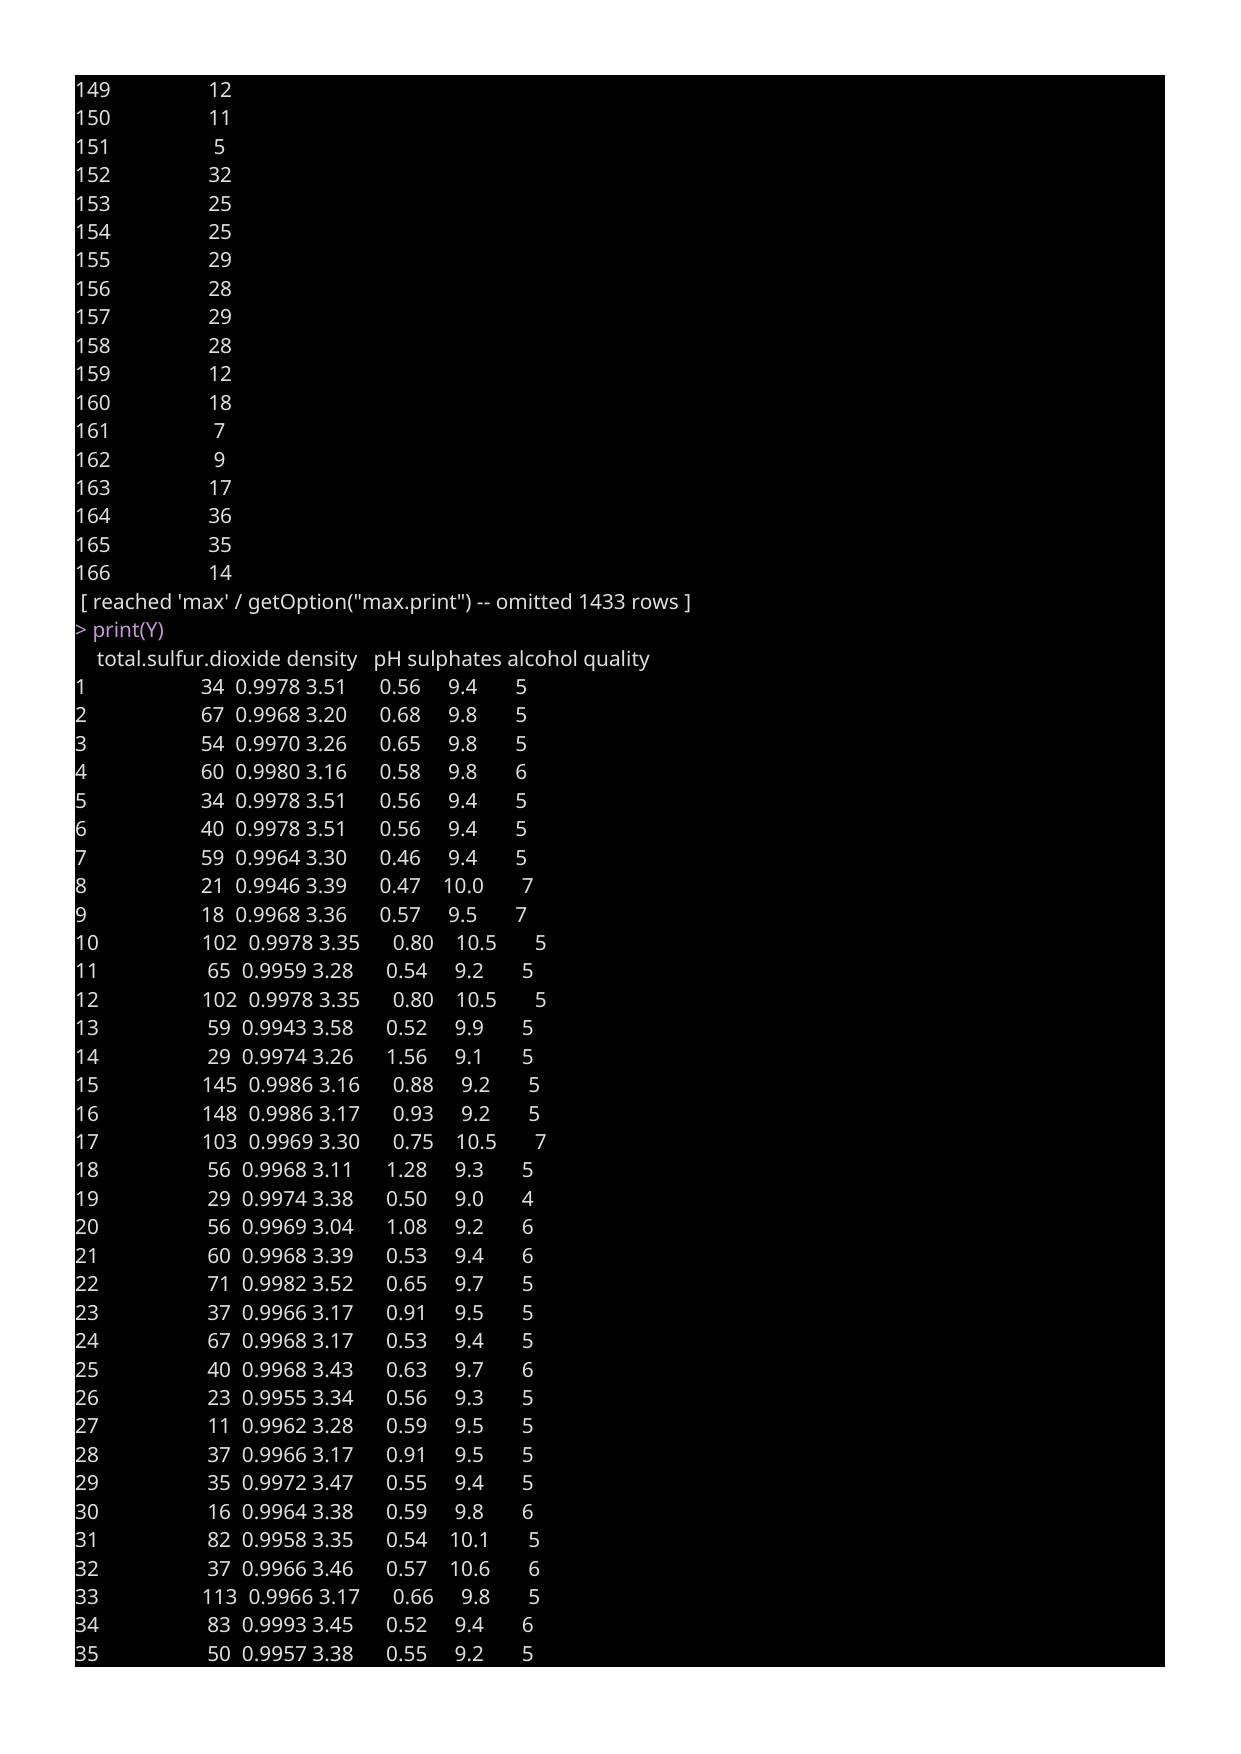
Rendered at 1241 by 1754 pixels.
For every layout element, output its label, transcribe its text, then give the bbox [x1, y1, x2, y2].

text 27 11 0.9962 3.28 0.59 9.5 5 [75, 1412, 1165, 1440]
text 3 54 0.9970 3.26 0.65 9.8 5 [75, 729, 1165, 757]
text 22 71 0.9982 3.52 0.65 9.7 5 [75, 1269, 1165, 1298]
text 7 59 0.9964 3.30 0.46 9.4 5 [75, 843, 1165, 871]
text 4 60 0.9980 3.16 0.58 9.8 6 [75, 757, 1165, 786]
text 157 29 [75, 302, 1165, 331]
text 154 25 [75, 217, 1165, 246]
text 165 35 [75, 530, 1165, 558]
text 5 34 0.9978 3.51 0.56 9.4 5 [75, 786, 1165, 814]
text 155 29 [75, 246, 1165, 274]
text 11 65 0.9959 3.28 0.54 9.2 5 [75, 957, 1165, 985]
text 21 60 0.9968 3.39 0.53 9.4 6 [75, 1241, 1165, 1269]
text 9 18 0.9968 3.36 0.57 9.5 7 [75, 900, 1165, 928]
text [ reached 'max' / getOption("max.print") -- omitted 1433 rows ] [75, 587, 1165, 615]
text 15 145 0.9986 3.16 0.88 9.2 5 [75, 1070, 1165, 1099]
text 34 83 0.9993 3.45 0.52 9.4 6 [75, 1611, 1165, 1639]
text 159 12 [75, 359, 1165, 388]
text 6 40 0.9978 3.51 0.56 9.4 5 [75, 814, 1165, 843]
text 20 56 0.9969 3.04 1.08 9.2 6 [75, 1212, 1165, 1241]
text 152 32 [75, 160, 1165, 189]
text 17 103 0.9969 3.30 0.75 10.5 7 [75, 1127, 1165, 1156]
text 28 37 0.9966 3.17 0.91 9.5 5 [75, 1440, 1165, 1468]
text 29 35 0.9972 3.47 0.55 9.4 5 [75, 1468, 1165, 1497]
text 166 14 [75, 558, 1165, 587]
text > print(Y) [75, 615, 1165, 644]
text 162 9 [75, 445, 1165, 473]
text 8 21 0.9946 3.39 0.47 10.0 7 [75, 871, 1165, 900]
text 31 82 0.9958 3.35 0.54 10.1 5 [75, 1525, 1165, 1554]
text 156 28 [75, 274, 1165, 302]
text 2 67 0.9968 3.20 0.68 9.8 5 [75, 701, 1165, 729]
text 164 36 [75, 502, 1165, 530]
text 24 67 0.9968 3.17 0.53 9.4 5 [75, 1326, 1165, 1355]
text 150 11 [75, 103, 1165, 132]
text 35 50 0.9957 3.38 0.55 9.2 5 [75, 1639, 1165, 1667]
text 153 25 [75, 189, 1165, 217]
text 23 37 0.9966 3.17 0.91 9.5 5 [75, 1298, 1165, 1326]
text 151 5 [75, 132, 1165, 160]
text 30 16 0.9964 3.38 0.59 9.8 6 [75, 1497, 1165, 1525]
text 161 7 [75, 416, 1165, 445]
text 32 37 0.9966 3.46 0.57 10.6 6 [75, 1554, 1165, 1582]
text 149 12 [75, 75, 1165, 103]
text 13 59 0.9943 3.58 0.52 9.9 5 [75, 1013, 1165, 1042]
text 158 28 [75, 331, 1165, 359]
text 14 29 0.9974 3.26 1.56 9.1 5 [75, 1042, 1165, 1070]
text 25 40 0.9968 3.43 0.63 9.7 6 [75, 1355, 1165, 1383]
text 18 56 0.9968 3.11 1.28 9.3 5 [75, 1156, 1165, 1184]
text 12 102 0.9978 3.35 0.80 10.5 5 [75, 985, 1165, 1013]
text 10 102 0.9978 3.35 0.80 10.5 5 [75, 928, 1165, 957]
text 19 29 0.9974 3.38 0.50 9.0 4 [75, 1184, 1165, 1212]
text 33 113 0.9966 3.17 0.66 9.8 5 [75, 1582, 1165, 1611]
text total.sulfur.dioxide density pH sulphates alcohol quality [75, 644, 1165, 672]
text 160 18 [75, 388, 1165, 416]
text 26 23 0.9955 3.34 0.56 9.3 5 [75, 1383, 1165, 1412]
text 16 148 0.9986 3.17 0.93 9.2 5 [75, 1099, 1165, 1127]
text 163 17 [75, 473, 1165, 502]
text 1 34 0.9978 3.51 0.56 9.4 5 [75, 672, 1165, 701]
